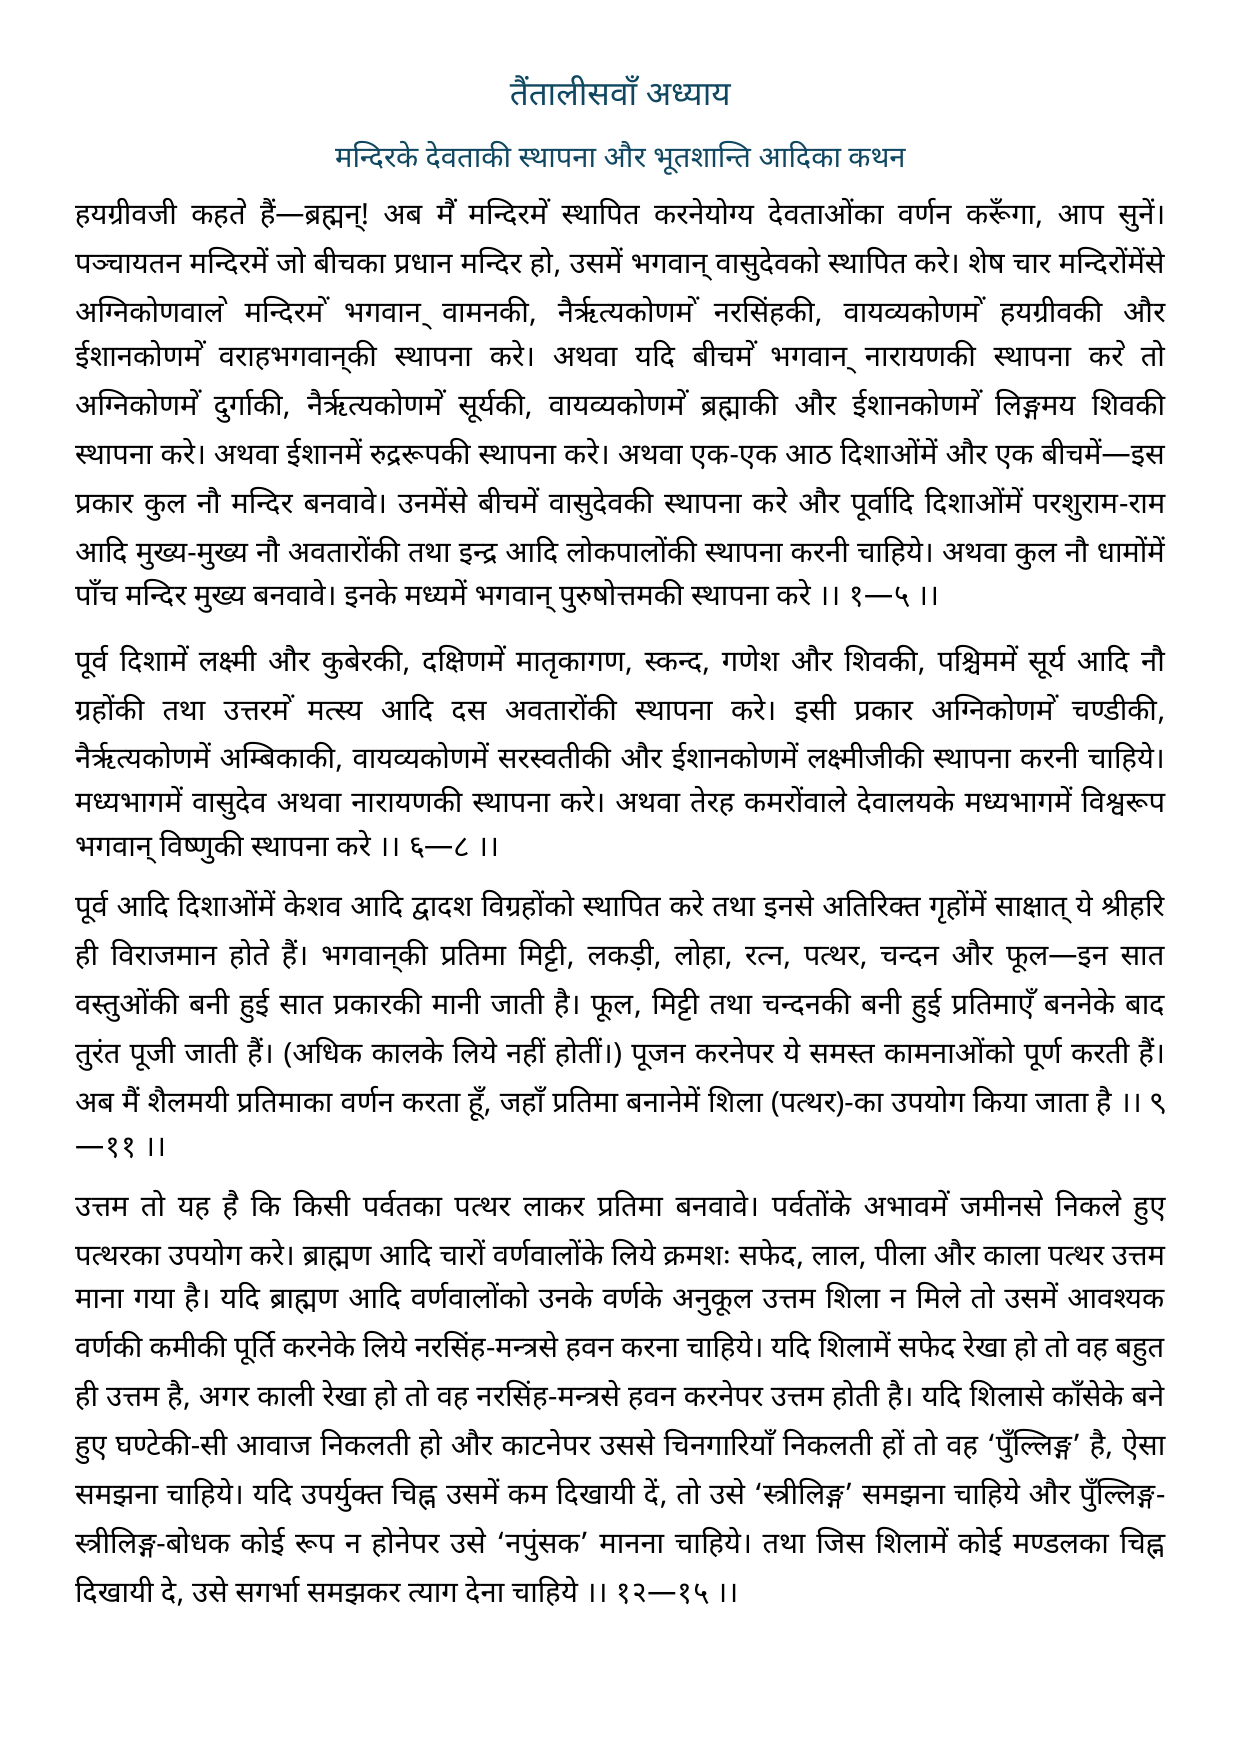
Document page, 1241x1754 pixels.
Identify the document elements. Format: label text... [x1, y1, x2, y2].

text पूर्व आदि दिशाओंमें केशव आदि द्वादश विग्रहोंको स्थापित करे तथा इनसे अतिरिक्त गृहोंमें साक्षात् ये श्रीहरि ही विराजमान होते हैं। भगवान्‌की प्रतिमा मिट्टी, लकड़ी, लोहा, रत्न, पत्थर, चन्दन और फूल—इन सात वस्तुओंकी बनी हुई सात प्रकारकी मानी जाती है। फूल, मिट्टी तथा चन्दनकी बनी हुई प्रतिमाएँ बननेके बाद तुरंत पूजी जाती हैं। (अधिक कालके लिये नहीं होतीं।) पूजन करनेपर ये समस्त कामनाओंको पूर्ण करती हैं। अब मैं शैलमयी प्रतिमाका वर्णन करता हूँ, जहाँ प्रतिमा बनानेमें शिला (पत्थर)-का उपयोग किया जाता है ⁠।⁠।⁠ ९—११ ⁠।⁠। [75, 890, 1165, 1168]
text उत्तम तो यह है कि किसी पर्वतका पत्थर लाकर प्रतिमा बनवावे। पर्वतोंके अभावमें जमीनसे निकले हुए पत्थरका उपयोग करे। ब्राह्मण आदि चारों वर्णवालोंके लिये क्रमशः सफेद, लाल, पीला और काला पत्थर उत्तम माना गया है। यदि ब्राह्मण आदि वर्णवालोंको उनके वर्णके अनुकूल उत्तम शिला न मिले तो उसमें आवश्यक वर्णकी कमीकी पूर्ति करनेके लिये नरसिंह-मन्त्रसे हवन करना चाहिये। यदि शिलामें सफेद रेखा हो तो वह बहुत ही उत्तम है, अगर काली रेखा हो तो वह नरसिंह-मन्त्रसे हवन करनेपर उत्तम होती है। यदि शिलासे काँसेके बने हुए घण्टेकी-सी आवाज निकलती हो और काटनेपर उससे चिनगारियाँ निकलती हों तो वह ‘पुँल्लिङ्ग’ है, ऐसा समझना चाहिये। यदि उपर्युक्त चिह्न उसमें कम दिखायी दें, तो उसे ‘स्त्रीलिङ्ग’ समझना चाहिये और पुँल्लिङ्ग-स्त्रीलिङ्ग-बोधक कोई रूप न होनेपर उसे ‘नपुंसक’ मानना चाहिये। तथा जिस शिलामें कोई मण्डलका चिह्न दिखायी दे, उसे सगर्भा समझकर त्याग देना चाहिये ⁠।⁠।⁠ १२—१५ ⁠।⁠। [75, 1190, 1165, 1614]
text हयग्रीवजी कहते हैं—ब्रह्मन्! अब मैं मन्दिरमें स्थापित करनेयोग्य देवताओंका वर्णन करूँगा, आप सुनें। पञ्चायतन मन्दिरमें जो बीचका प्रधान मन्दिर हो, उसमें भगवान् वासुदेवको स्थापित करे। शेष चार मन्दिरोंमेंसे अग्निकोणवाले मन्दिरमें भगवान् वामनकी, नैर्ऋत्यकोणमें नरसिंहकी, वायव्यकोणमें हयग्रीवकी और ईशानकोणमें वराहभगवान्‌की स्थापना करे। अथवा यदि बीचमें भगवान् नारायणकी स्थापना करे तो अग्निकोणमें दुर्गाकी, नैर्ऋत्यकोणमें सूर्यकी, वायव्यकोणमें ब्रह्माकी और ईशानकोणमें लिङ्गमय शिवकी स्थापना करे। अथवा ईशानमें रुद्ररूपकी स्थापना करे। अथवा एक-एक आठ दिशाओंमें और एक बीचमें—इस प्रकार कुल नौ मन्दिर बनवावे। उनमेंसे बीचमें वासुदेवकी स्थापना करे और पूर्वादि दिशाओंमें परशुराम-राम आदि मुख्य-मुख्य नौ अवतारोंकी तथा इन्द्र आदि लोकपालोंकी स्थापना करनी चाहिये। अथवा कुल नौ धामोंमें पाँच मन्दिर मुख्य बनवावे। इनके मध्यमें भगवान् पुरुषोत्तमकी स्थापना करे ⁠।⁠।⁠ १—५ ⁠।⁠। [75, 193, 1165, 618]
text पूर्व दिशामें लक्ष्मी और कुबेरकी, दक्षिणमें मातृकागण, स्कन्द, गणेश और शिवकी, पश्चिममें सूर्य आदि नौ ग्रहोंकी तथा उत्तरमें मत्स्य आदि दस अवतारोंकी स्थापना करे। इसी प्रकार अग्निकोणमें चण्डीकी, नैर्ऋत्यकोणमें अम्बिकाकी, वायव्यकोणमें सरस्वतीकी और ईशानकोणमें लक्ष्मीजीकी स्थापना करनी चाहिये। मध्यभागमें वासुदेव अथवा नारायणकी स्थापना करे। अथवा तेरह कमरोंवाले देवालयके मध्यभागमें विश्वरूप भगवान् विष्णुकी स्थापना करे ⁠।⁠।⁠ ६—८ ⁠।⁠। [75, 640, 1165, 868]
subtitle तैंतालीसवाँ अध्याय [75, 75, 1165, 118]
subtitle मन्दिरके देवताकी स्थापना और भूतशान्ति आदिका कथन [75, 142, 1165, 179]
